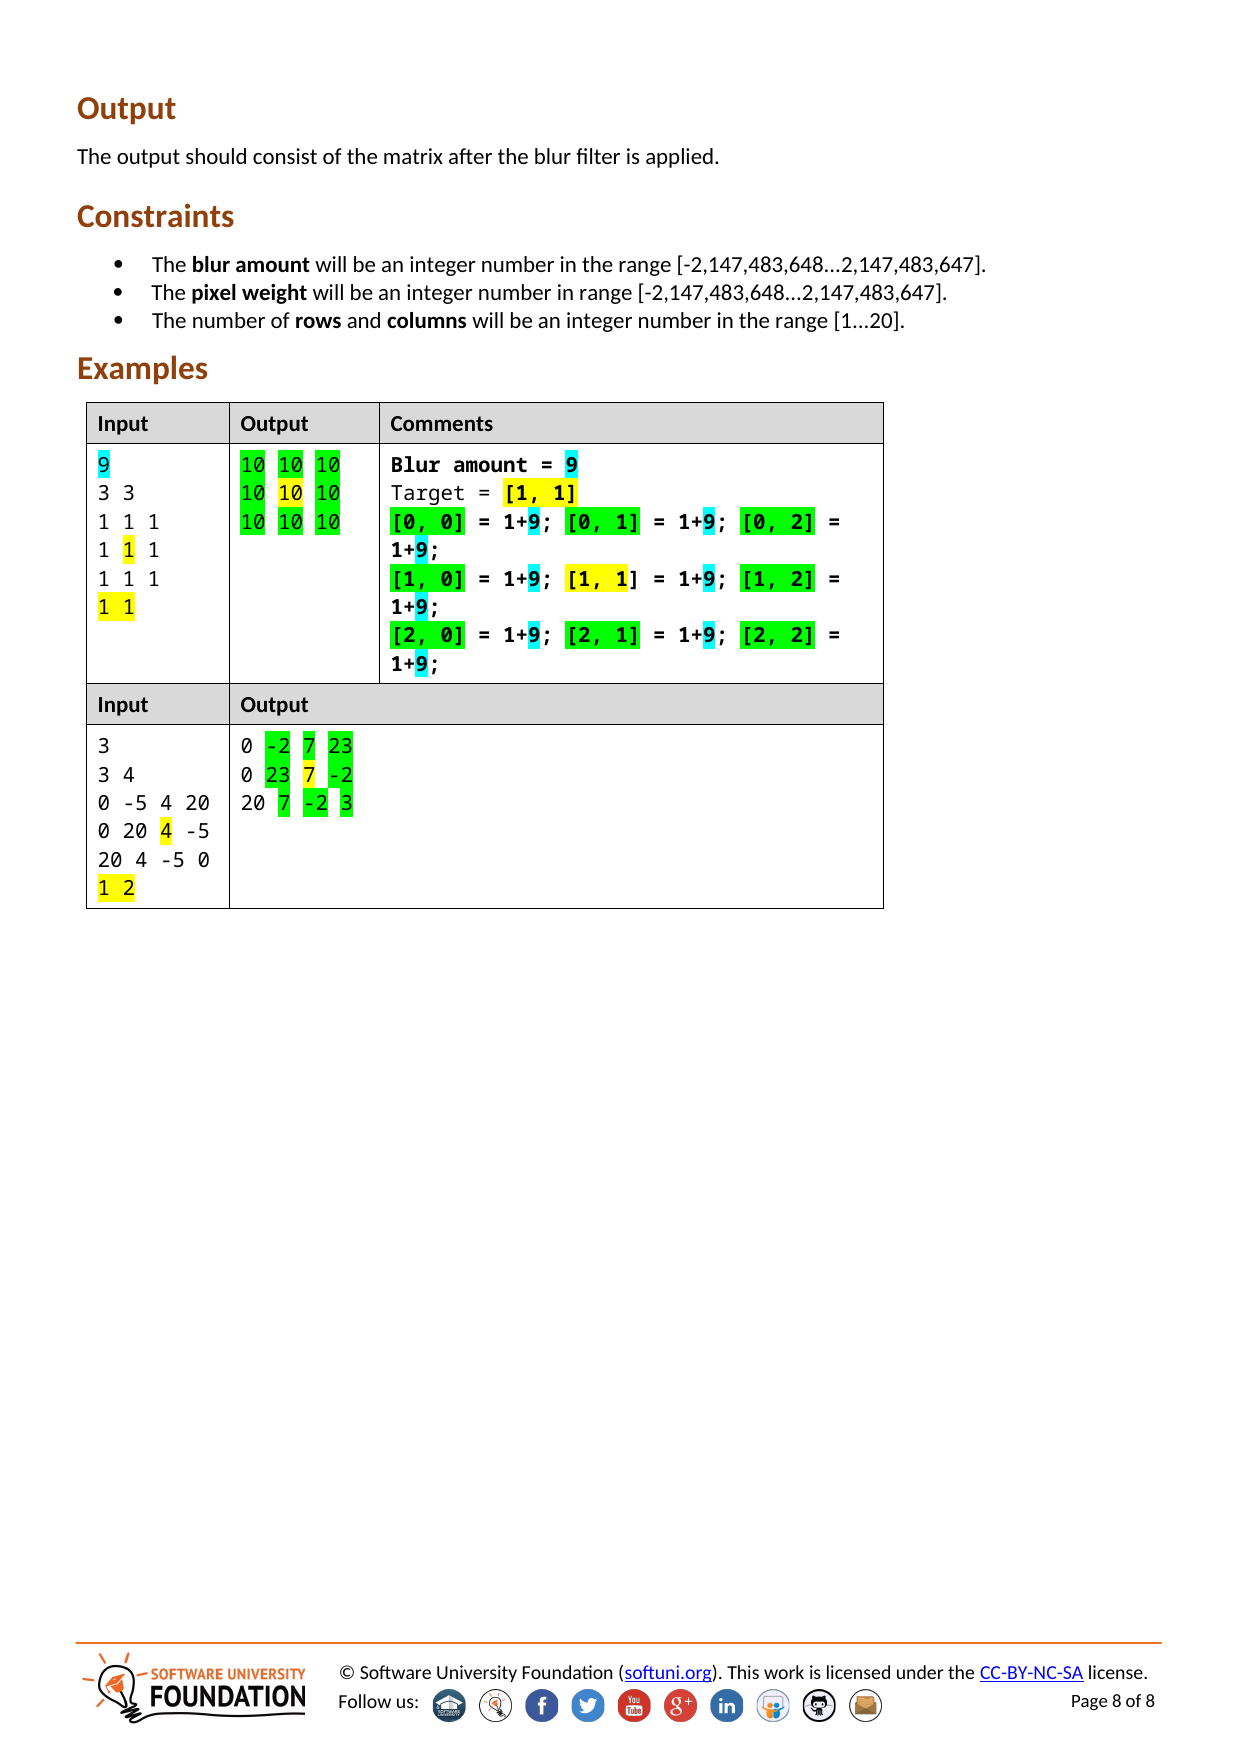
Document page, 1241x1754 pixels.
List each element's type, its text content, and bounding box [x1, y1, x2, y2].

picture [756, 1689, 790, 1722]
table_header Input [87, 403, 229, 443]
picture [479, 1689, 512, 1722]
list The blur amount will be an integer number in the range [-2,147,483,648...2,147,483,647]. [114, 250, 1163, 278]
table_cell Output [230, 684, 883, 724]
table_cell 10 10 10 10 10 10 10 10 10 [230, 444, 379, 683]
table_cell 3 3 4 0 -5 4 20 0 20 4 -5 20 4 -5 0 1 2 [87, 725, 229, 908]
table_header Output [230, 403, 379, 443]
picture [432, 1689, 466, 1722]
list The number of rows and columns will be an integer number in the range [1...20]. [114, 306, 1163, 334]
subtitle Constraints [77, 195, 1163, 236]
table_cell 9 3 3 1 1 1 1 1 1 1 1 1 1 1 [87, 444, 229, 683]
text The output should consist of the matrix after the blur filter is applied. [77, 142, 1163, 170]
table_cell Blur amount = 9 Target = [1, 1] [0, 0] = 1+9; [0, 1] = 1+9; [0, 2] = 1+9; [1, 0] = 1+9; [1, 1] = 1+9; [1, 2] = 1+9; [2, 0] = 1+9; [2, 1] = 1+9; [2, 2] = 1+9; [380, 444, 883, 683]
picture [617, 1689, 651, 1722]
picture [571, 1689, 605, 1722]
table_cell 0 -2 7 23 0 23 7 -2 20 7 -2 3 [230, 725, 883, 908]
picture [664, 1689, 697, 1722]
picture [802, 1689, 836, 1722]
picture [710, 1689, 744, 1722]
subtitle Examples [77, 347, 1163, 388]
table_cell Input [87, 684, 229, 724]
picture [849, 1689, 882, 1722]
picture [525, 1689, 559, 1722]
subtitle Output [77, 87, 1163, 128]
table_header Comments [380, 403, 883, 443]
list The pixel weight will be an integer number in range [-2,147,483,648...2,147,483,647]. [114, 278, 1163, 306]
picture [81, 1651, 305, 1724]
